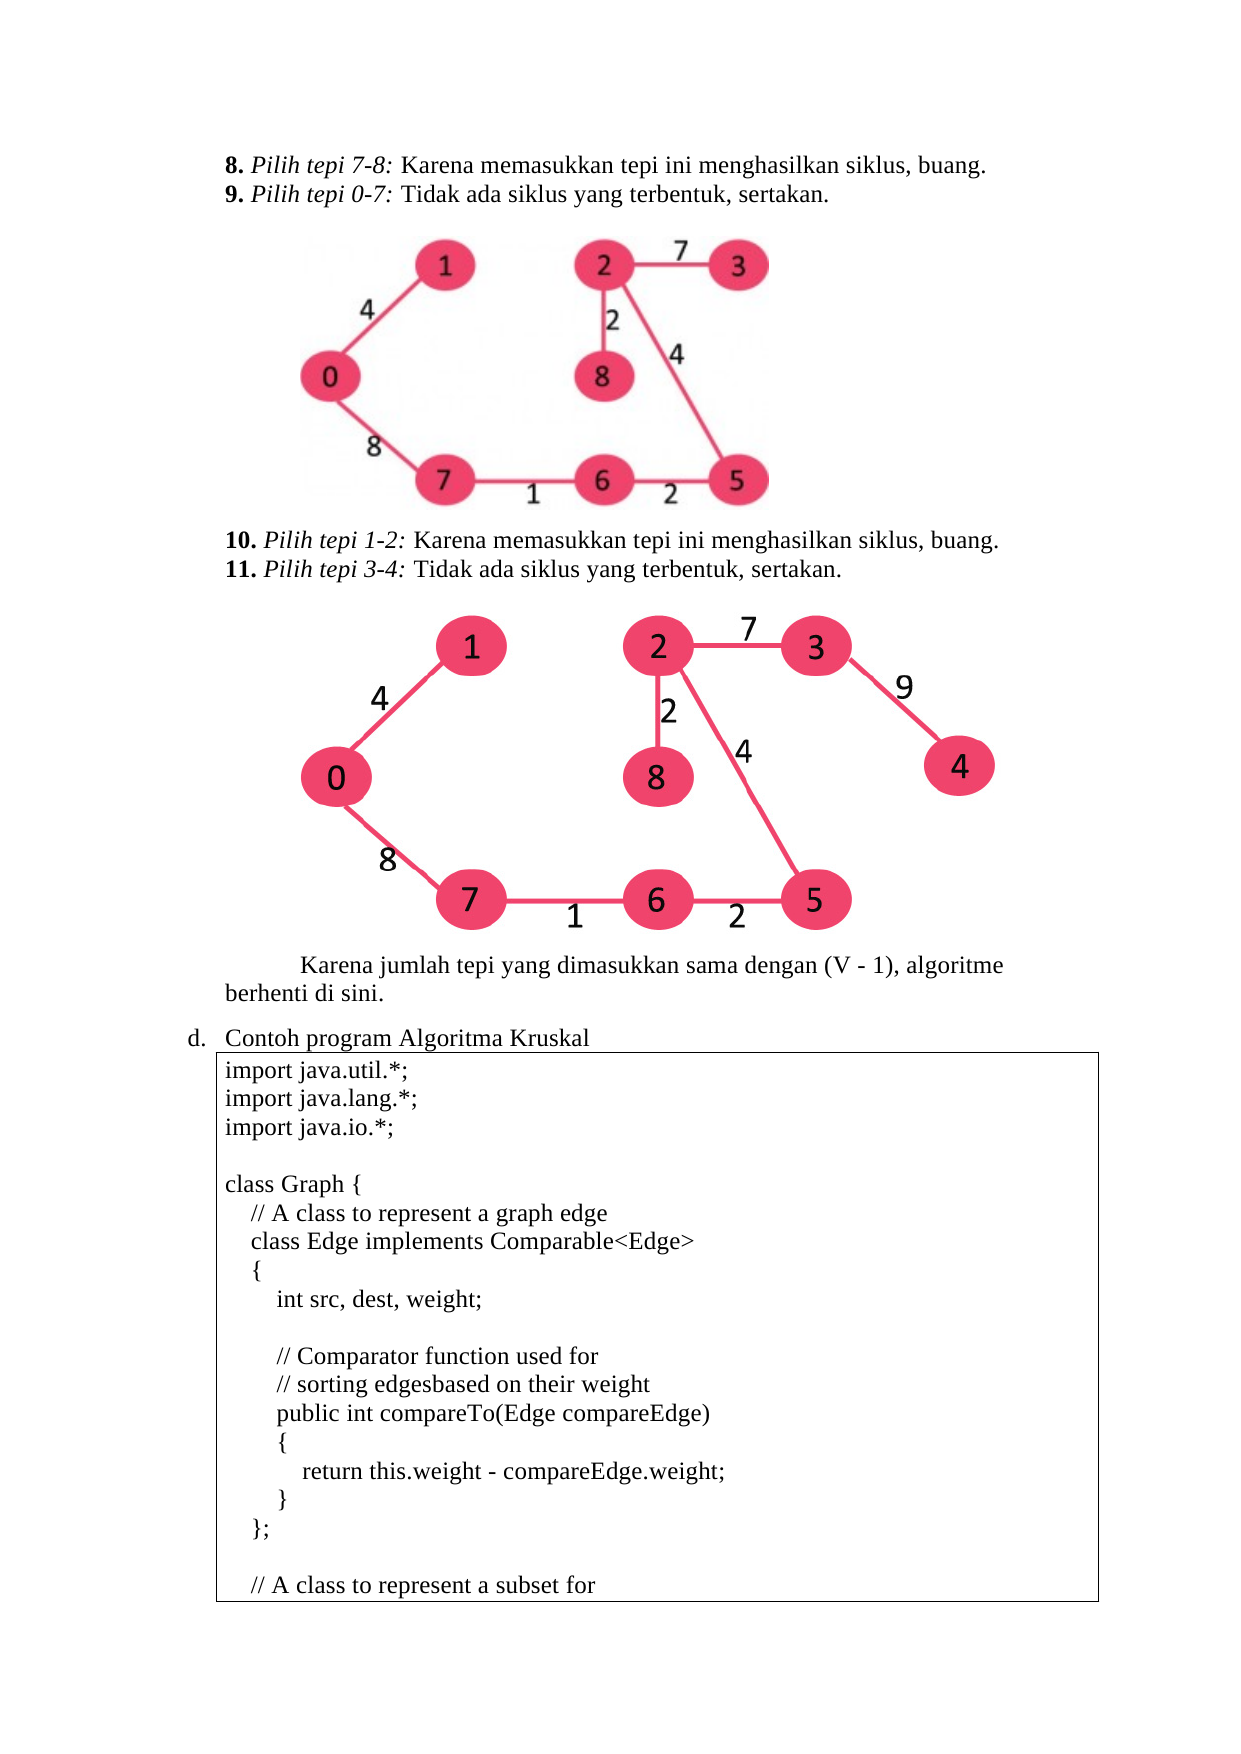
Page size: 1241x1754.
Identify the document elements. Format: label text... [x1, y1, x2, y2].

list int src, dest, weight; [217, 1281, 1098, 1309]
list // sorting edgesbased on their weight [217, 1366, 1098, 1395]
text 8. Pilih tepi 7-8: Karena memasukkan tepi ini menghasilkan siklus, buang. 9. Pilih tepi 0-7: Tidak ada siklus yang terbentuk, sertakan. [225, 150, 1090, 236]
list return this.weight - compareEdge.weight; [217, 1453, 1098, 1481]
list { [217, 1424, 1098, 1453]
list class Graph { [217, 1166, 1098, 1194]
list import java.io.*; [217, 1109, 1098, 1138]
list public int compareTo(Edge compareEdge) [217, 1395, 1098, 1424]
text 10. Pilih tepi 1-2: Karena memasukkan tepi ini menghasilkan siklus, buang. 11. Pilih tepi 3-4: Tidak ada siklus yang terbentuk, sertakan. [225, 525, 1090, 612]
list }; [217, 1510, 1098, 1539]
list } [217, 1481, 1098, 1510]
list { [217, 1252, 1098, 1281]
list // A class to represent a graph edge [217, 1194, 1098, 1223]
picture [300, 236, 769, 510]
text Karena jumlah tepi yang dimasukkan sama dengan (V - 1), algoritme berhenti di sini. [225, 950, 1090, 1007]
list import java.util.*; [217, 1053, 1098, 1080]
list class Edge implements Comparable<Edge> [217, 1223, 1098, 1252]
list // A class to represent a subset for [217, 1567, 1098, 1601]
list Contoh program Algoritma Kruskal [187, 1023, 1090, 1052]
list // Comparator function used for [217, 1338, 1098, 1366]
picture [300, 611, 1001, 934]
list import java.lang.*; [217, 1080, 1098, 1109]
